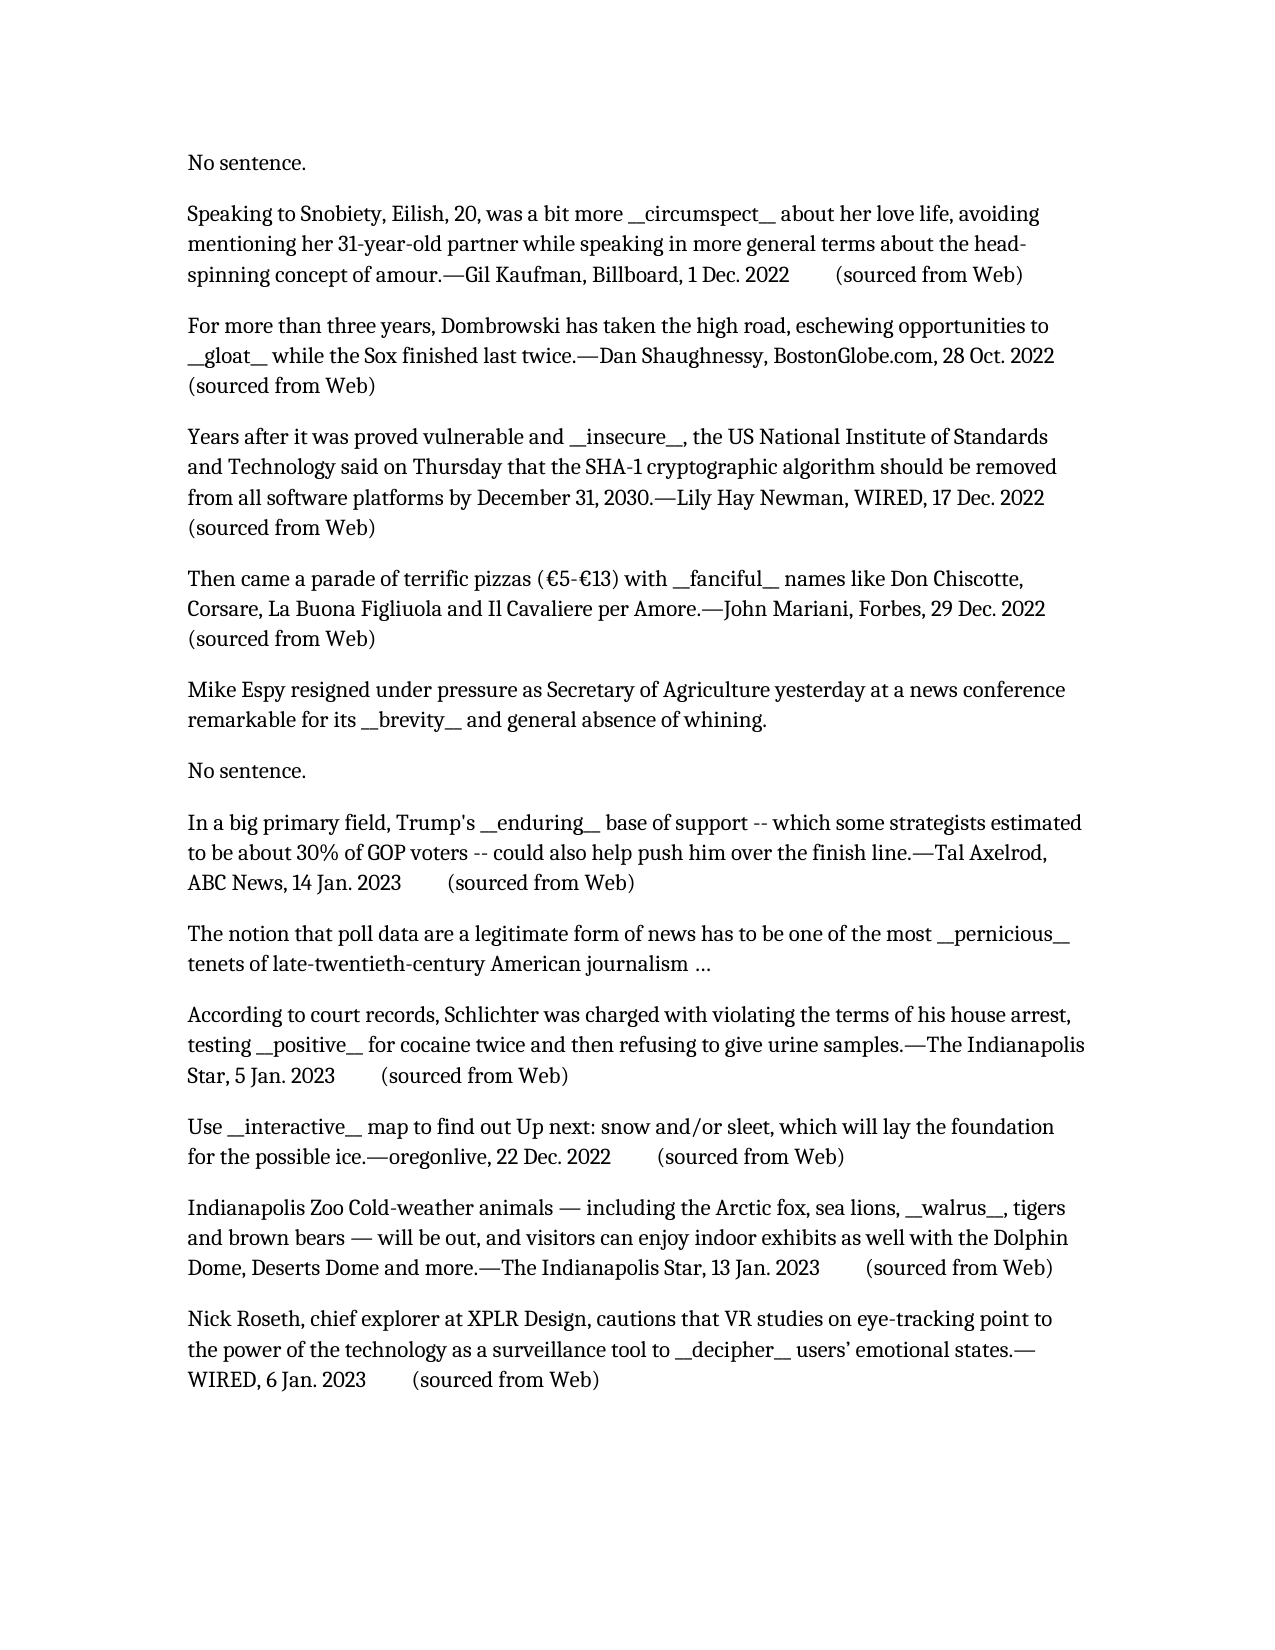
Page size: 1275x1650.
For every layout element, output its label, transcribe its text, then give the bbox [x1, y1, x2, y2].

text The notion that poll data are a legitimate form of news has to be one of the most __pernicious__ tenets of late-twentieth-century American journalism … [187, 921, 1087, 977]
text For more than three years, Dombrowski has taken the high road, eschewing opportunities to __gloat__ while the Sox finished last twice.—Dan Shaughnessy, BostonGlobe.com, 28 Oct. 2022 (sourced from Web) [187, 312, 1087, 399]
text Speaking to Snobiety, Eilish, 20, was a bit more __circumspect__ about her love life, avoiding mentioning her 31-year-old partner while speaking in more general terms about the head-spinning concept of amour.—Gil Kaufman, Billboard, 1 Dec. 2022 (sourced from Web) [187, 201, 1087, 288]
text No sentence. [187, 150, 1087, 176]
text Use __interactive__ map to find out Up next: snow and/or sleet, which will lay the foundation for the possible ice.—oregonlive, 22 Dec. 2022 (sourced from Web) [187, 1113, 1087, 1170]
text Then came a parade of terrific pizzas (€5-€13) with __fanciful__ names like Don Chiscotte, Corsare, La Buona Figliuola and Il Cavaliere per Amore.—John Mariani, Forbes, 29 Dec. 2022 (sourced from Web) [187, 566, 1087, 652]
text Years after it was proved vulnerable and __insecure__, the US National Institute of Standards and Technology said on Thursday that the SHA-1 cryptographic algorithm should be removed from all software platforms by December 31, 2030.—Lily Hay Newman, WIRED, 17 Dec. 2022 (sourced from Web) [187, 424, 1087, 541]
text In a big primary field, Trump's __enduring__ base of support -- which some strategists estimated to be about 30% of GOP voters -- could also help push him over the finish line.—Tal Axelrod, ABC News, 14 Jan. 2023 (sourced from Web) [187, 809, 1087, 896]
text According to court records, Schlichter was charged with violating the terms of his house arrest, testing __positive__ for cocaine twice and then refusing to give urine samples.—The Indianapolis Star, 5 Jan. 2023 (sourced from Web) [187, 1002, 1087, 1089]
text Mike Espy resigned under pressure as Secretary of Agriculture yesterday at a news conference remarkable for its __brevity__ and general absence of whining. [187, 677, 1087, 734]
text Indianapolis Zoo Cold-weather animals — including the Arctic fox, sea lions, __walrus__, tigers and brown bears — will be out, and visitors can enjoy indoor exhibits as well with the Dolphin Dome, Deserts Dome and more.—The Indianapolis Star, 13 Jan. 2023 (sourced from Web) [187, 1195, 1087, 1282]
text Nick Roseth, chief explorer at XPLR Design, cautions that VR studies on eye-tracking point to the power of the technology as a surveillance tool to __decipher__ users’ emotional states.—WIRED, 6 Jan. 2023 (sourced from Web) [187, 1306, 1087, 1393]
text No sentence. [187, 758, 1087, 785]
